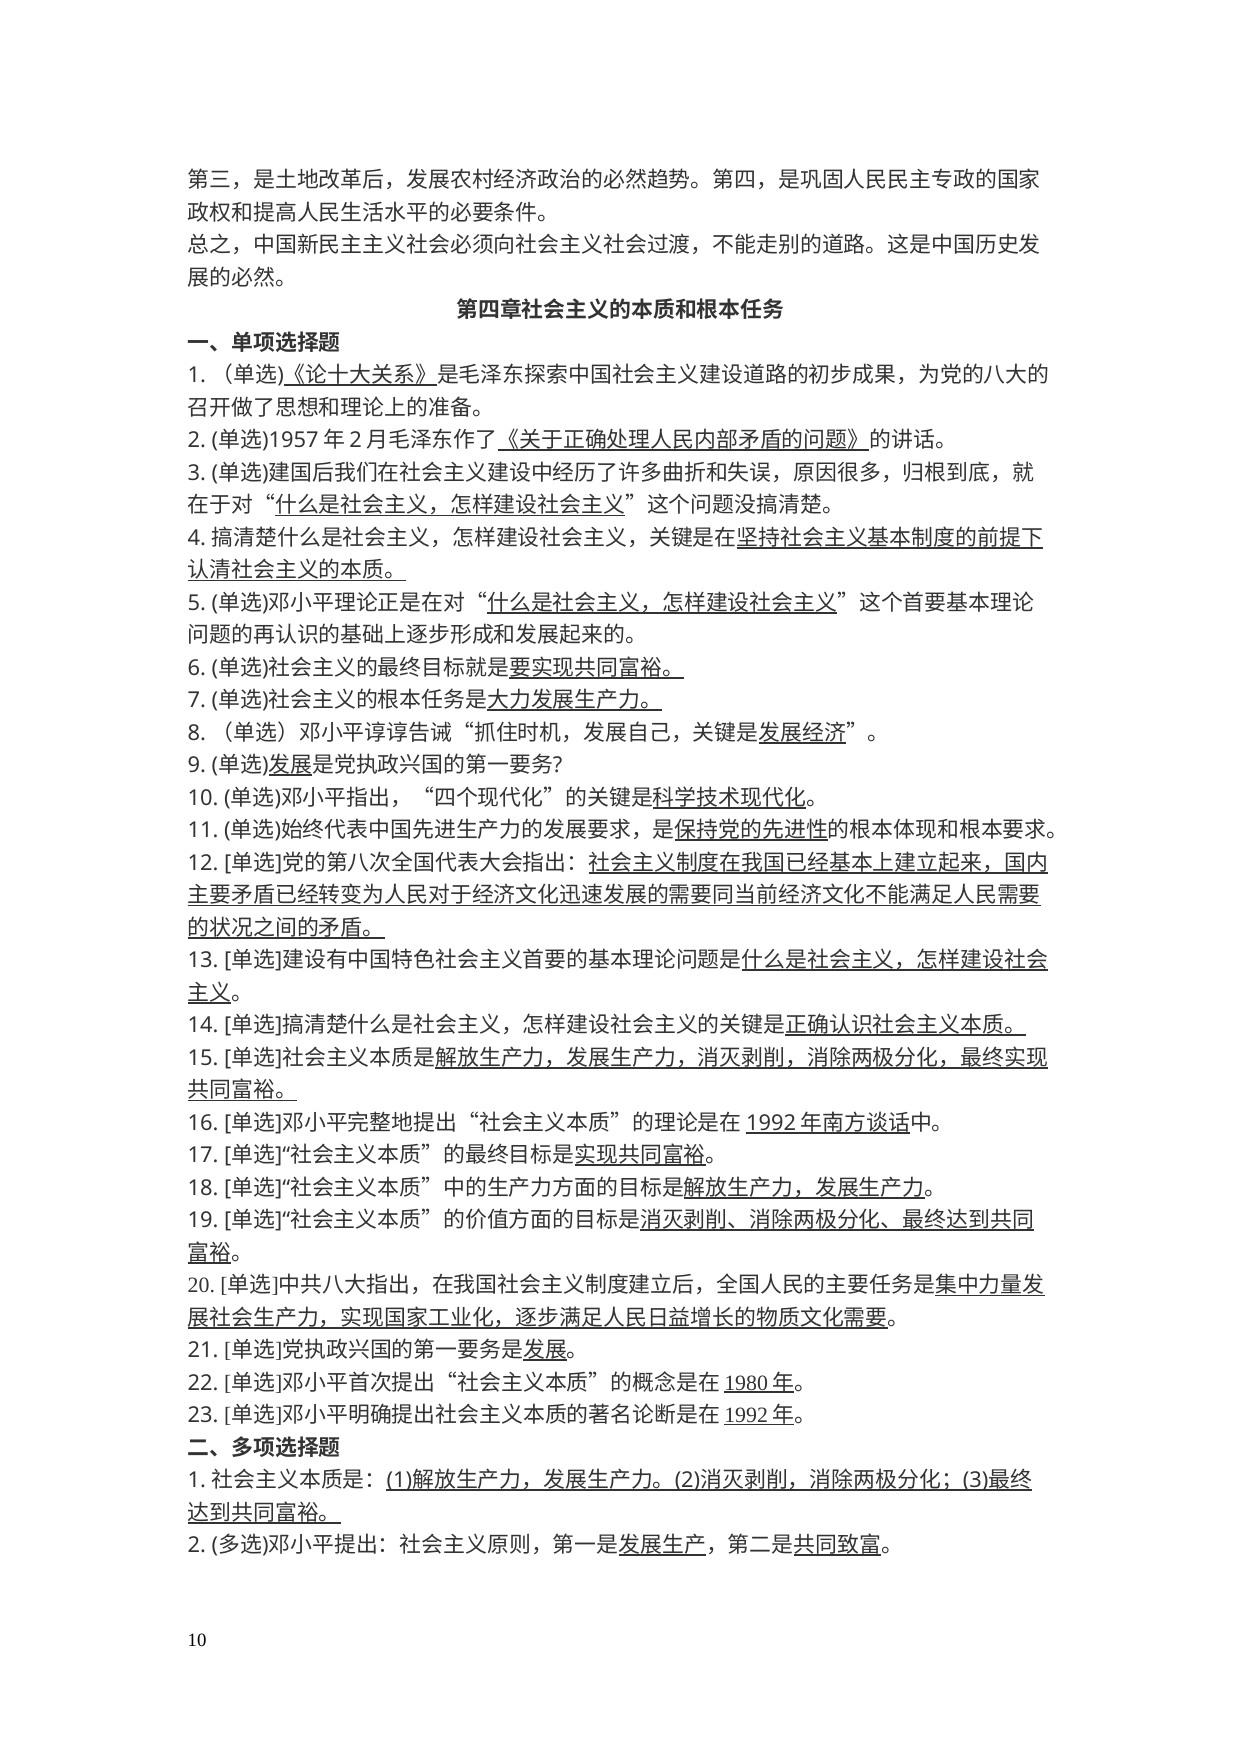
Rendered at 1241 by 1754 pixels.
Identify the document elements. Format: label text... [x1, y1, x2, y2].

text 11. (单选)始终代表中国先进生产力的发展要求，是保持党的先进性的根本体现和根本要求。 [187, 812, 1053, 844]
text 13. [单选]建设有中国特色社会主义首要的基本理论问题是什么是社会主义，怎样建设社会主义。 [187, 942, 1053, 1007]
text 7. (单选)社会主义的根本任务是大力发展生产力。 [187, 682, 1053, 714]
text 1. 社会主义本质是：(1)解放生产力，发展生产力。(2)消灭剥削，消除两极分化；(3)最终达到共同富裕。 [187, 1462, 1053, 1527]
text 二、多项选择题 [187, 1429, 1053, 1462]
text 1. （单选)《论十大关系》是毛泽东探索中国社会主义建设道路的初步成果，为党的八大的召开做了思想和理论上的准备。 [187, 357, 1053, 422]
text 第三，是土地改革后，发展农村经济政治的必然趋势。第四，是巩固人民民主专政的国家政权和提高人民生活水平的必要条件。 [187, 162, 1053, 227]
text 20. [单选]中共八大指出，在我国社会主义制度建立后，全国人民的主要任务是集中力量发展社会生产力，实现国家工业化，逐步满足人民日益增长的物质文化需要。 [187, 1267, 1053, 1332]
text 第四章社会主义的本质和根本任务 [187, 292, 1053, 324]
text 9. (单选)发展是党执政兴国的第一要务? [187, 747, 1053, 779]
text 22. [单选]邓小平首次提出“社会主义本质”的概念是在1980年。 [187, 1364, 1053, 1397]
text 15. [单选]社会主义本质是解放生产力，发展生产力，消灭剥削，消除两极分化，最终实现共同富裕。 [187, 1039, 1053, 1104]
text 4. 搞清楚什么是社会主义，怎样建设社会主义，关键是在坚持社会主义基本制度的前提下认清社会主义的本质。 [187, 519, 1053, 584]
text 6. (单选)社会主义的最终目标就是要实现共同富裕。 [187, 649, 1053, 682]
text 5. (单选)邓小平理论正是在对“什么是社会主义，怎样建设社会主义”这个首要基本理论问题的再认识的基础上逐步形成和发展起来的。 [187, 584, 1053, 649]
text 23. [单选]邓小平明确提出社会主义本质的著名论断是在1992年。 [187, 1397, 1053, 1429]
text 一、单项选择题 [187, 324, 1053, 357]
text 12. [单选]党的第八次全国代表大会指出：社会主义制度在我国已经基本上建立起来，国内主要矛盾已经转变为人民对于经济文化迅速发展的需要同当前经济文化不能满足人民需要的状况之间的矛盾。 [187, 844, 1053, 942]
text 总之，中国新民主主义社会必须向社会主义社会过渡，不能走别的道路。这是中国历史发展的必然。 [187, 227, 1053, 292]
text 14. [单选]搞清楚什么是社会主义，怎样建设社会主义的关键是正确认识社会主义本质。 [187, 1007, 1053, 1039]
text 8. （单选）邓小平谆谆告诫“抓住时机，发展自己，关键是发展经济”。 [187, 714, 1053, 747]
text 2. (多选)邓小平提出：社会主义原则，第一是发展生产，第二是共同致富。 [187, 1527, 1053, 1559]
text 21. [单选]党执政兴国的第一要务是发展。 [187, 1332, 1053, 1364]
text 2. (单选)1957年2月毛泽东作了《关于正确处理人民内部矛盾的问题》的讲话。 [187, 422, 1053, 454]
text 16. [单选]邓小平完整地提出“社会主义本质”的理论是在1992年南方谈话中。 [187, 1104, 1053, 1137]
text 17. [单选]“社会主义本质”的最终目标是实现共同富裕。 [187, 1137, 1053, 1169]
text 10. (单选)邓小平指出，“四个现代化”的关键是科学技术现代化。 [187, 779, 1053, 812]
text 19. [单选]“社会主义本质”的价值方面的目标是消灭剥削、消除两极分化、最终达到共同富裕。 [187, 1202, 1053, 1267]
text 18. [单选]“社会主义本质”中的生产力方面的目标是解放生产力，发展生产力。 [187, 1169, 1053, 1202]
text 3. (单选)建国后我们在社会主义建设中经历了许多曲折和失误，原因很多，归根到底，就在于对“什么是社会主义，怎样建设社会主义”这个问题没搞清楚。 [187, 454, 1053, 519]
